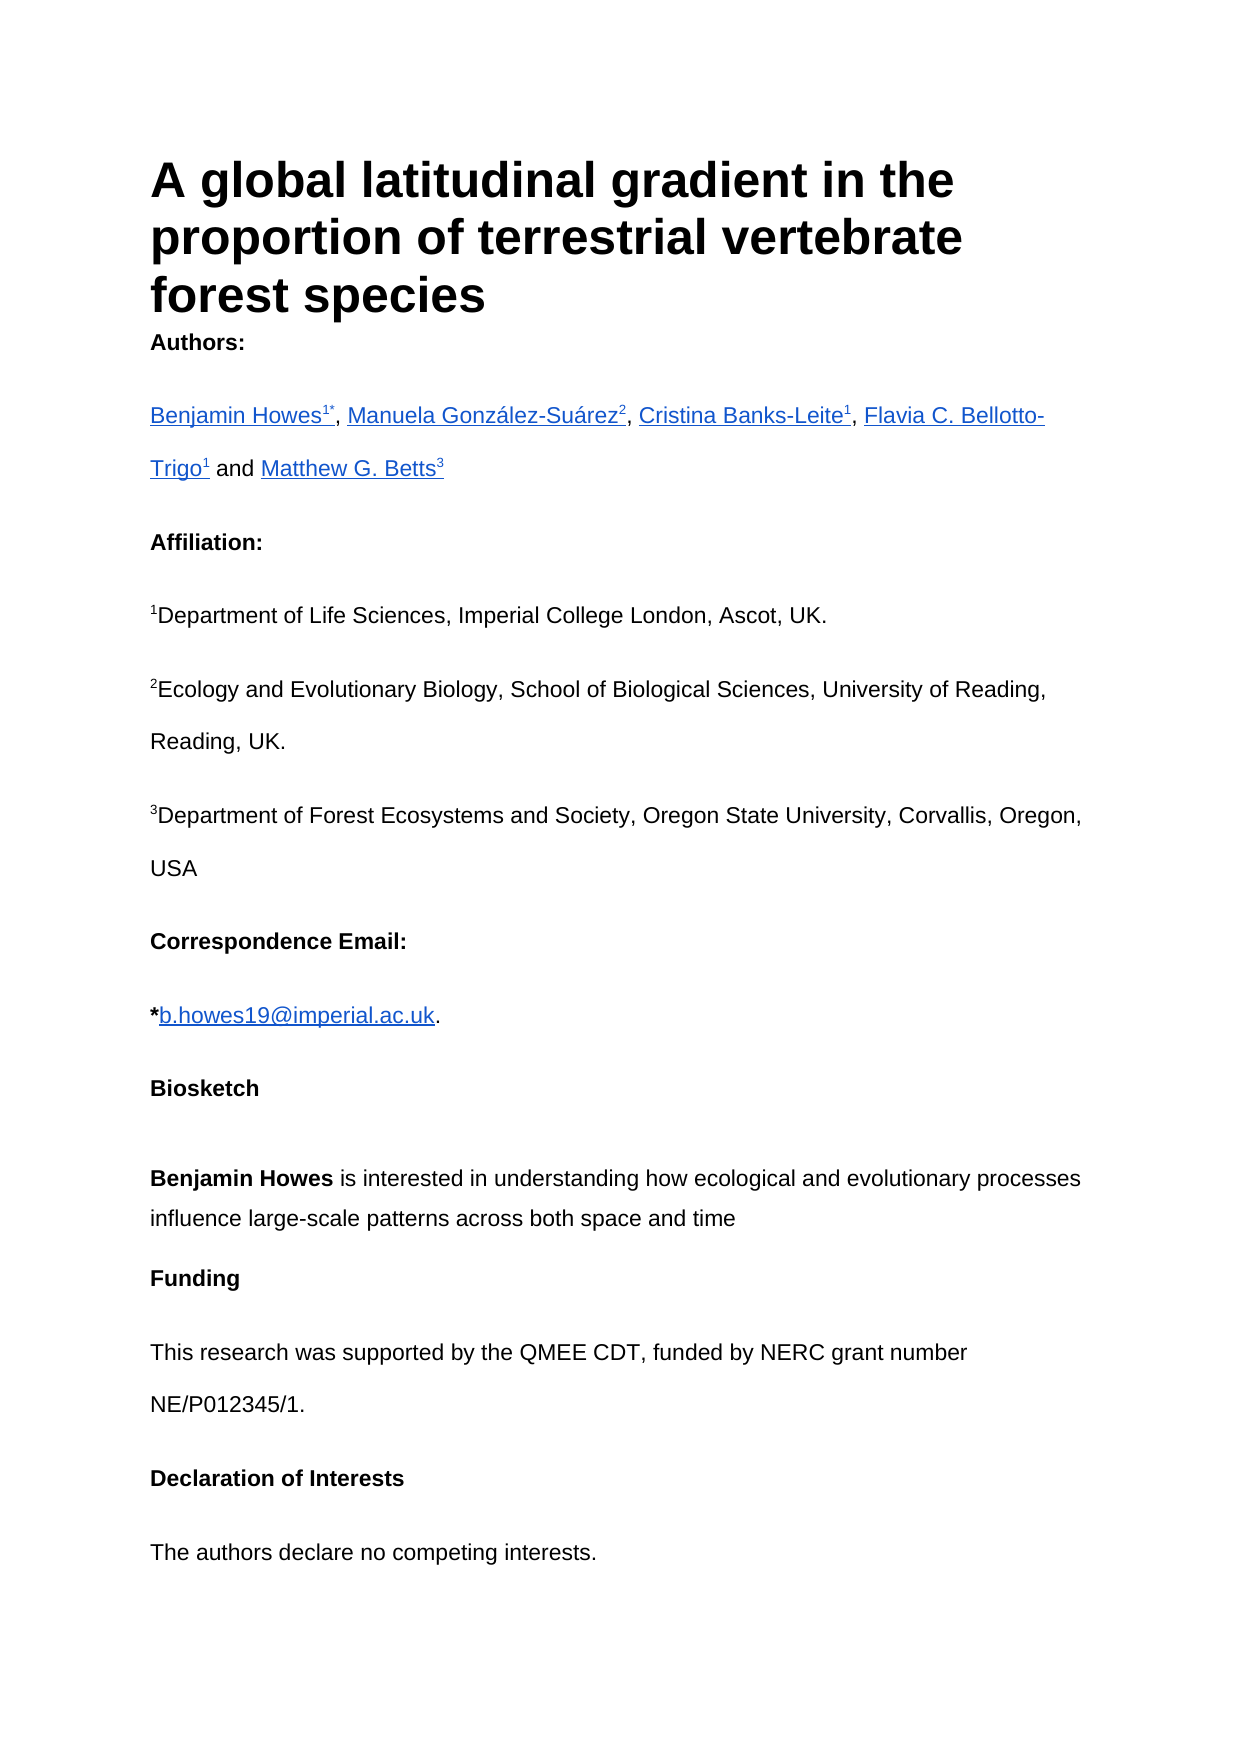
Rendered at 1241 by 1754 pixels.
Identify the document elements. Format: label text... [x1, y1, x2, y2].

title A global latitudinal gradient in the proportion of terrestrial vertebrate forest species [150, 150, 1090, 322]
subtitle Correspondence Email: [150, 928, 1090, 954]
subtitle Authors: [150, 329, 1090, 355]
subtitle Funding [150, 1265, 1090, 1292]
text 2Ecology and Evolutionary Biology, School of Biological Sciences, University of Reading, Reading, UK. [150, 676, 1090, 755]
subtitle Affiliation: [150, 528, 1090, 555]
text Benjamin Howes1*, Manuela González-Suárez2, Cristina Banks-Leite1, Flavia C. Bellotto-Trigo1 and Matthew G. Betts3 [150, 402, 1090, 481]
text This research was supported by the QMEE CDT, funded by NERC grant number NE/P012345/1. [150, 1339, 1090, 1418]
text 3Department of Forest Ecosystems and Society, Oregon State University, Corvallis, Oregon, USA [150, 802, 1090, 881]
text *b.howes19@imperial.ac.uk. [150, 1002, 1090, 1028]
text The authors declare no competing interests. [150, 1538, 1090, 1565]
subtitle Benjamin Howes is interested in understanding how ecological and evolutionary processes influence large-scale patterns across both space and time [150, 1165, 1090, 1231]
text 1Department of Life Sciences, Imperial College London, Ascot, UK. [150, 602, 1090, 628]
subtitle Biosketch [150, 1075, 1090, 1102]
subtitle Declaration of Interests [150, 1465, 1090, 1491]
